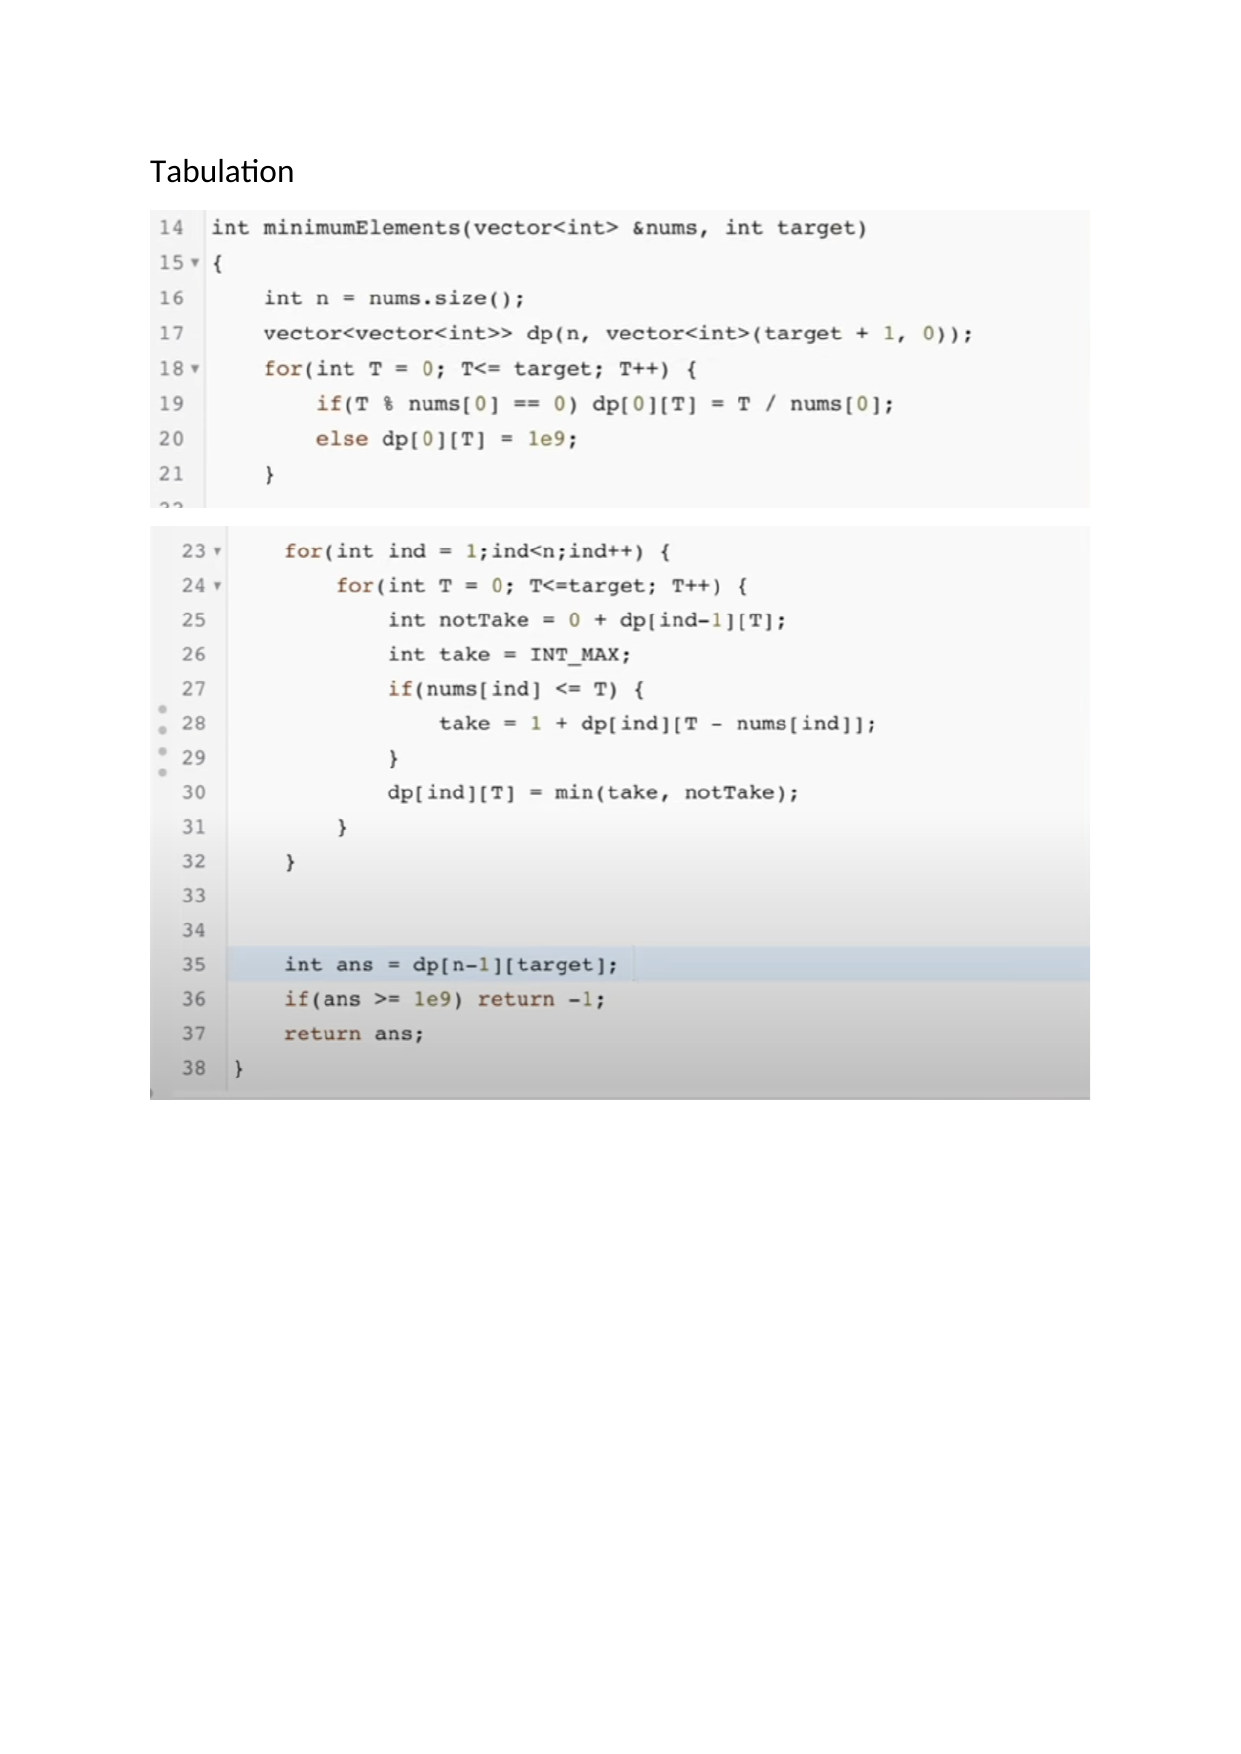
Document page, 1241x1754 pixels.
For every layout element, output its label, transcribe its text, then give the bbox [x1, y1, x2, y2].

text Tabulation [150, 150, 1090, 191]
picture [150, 210, 1091, 508]
picture [150, 526, 1091, 1100]
